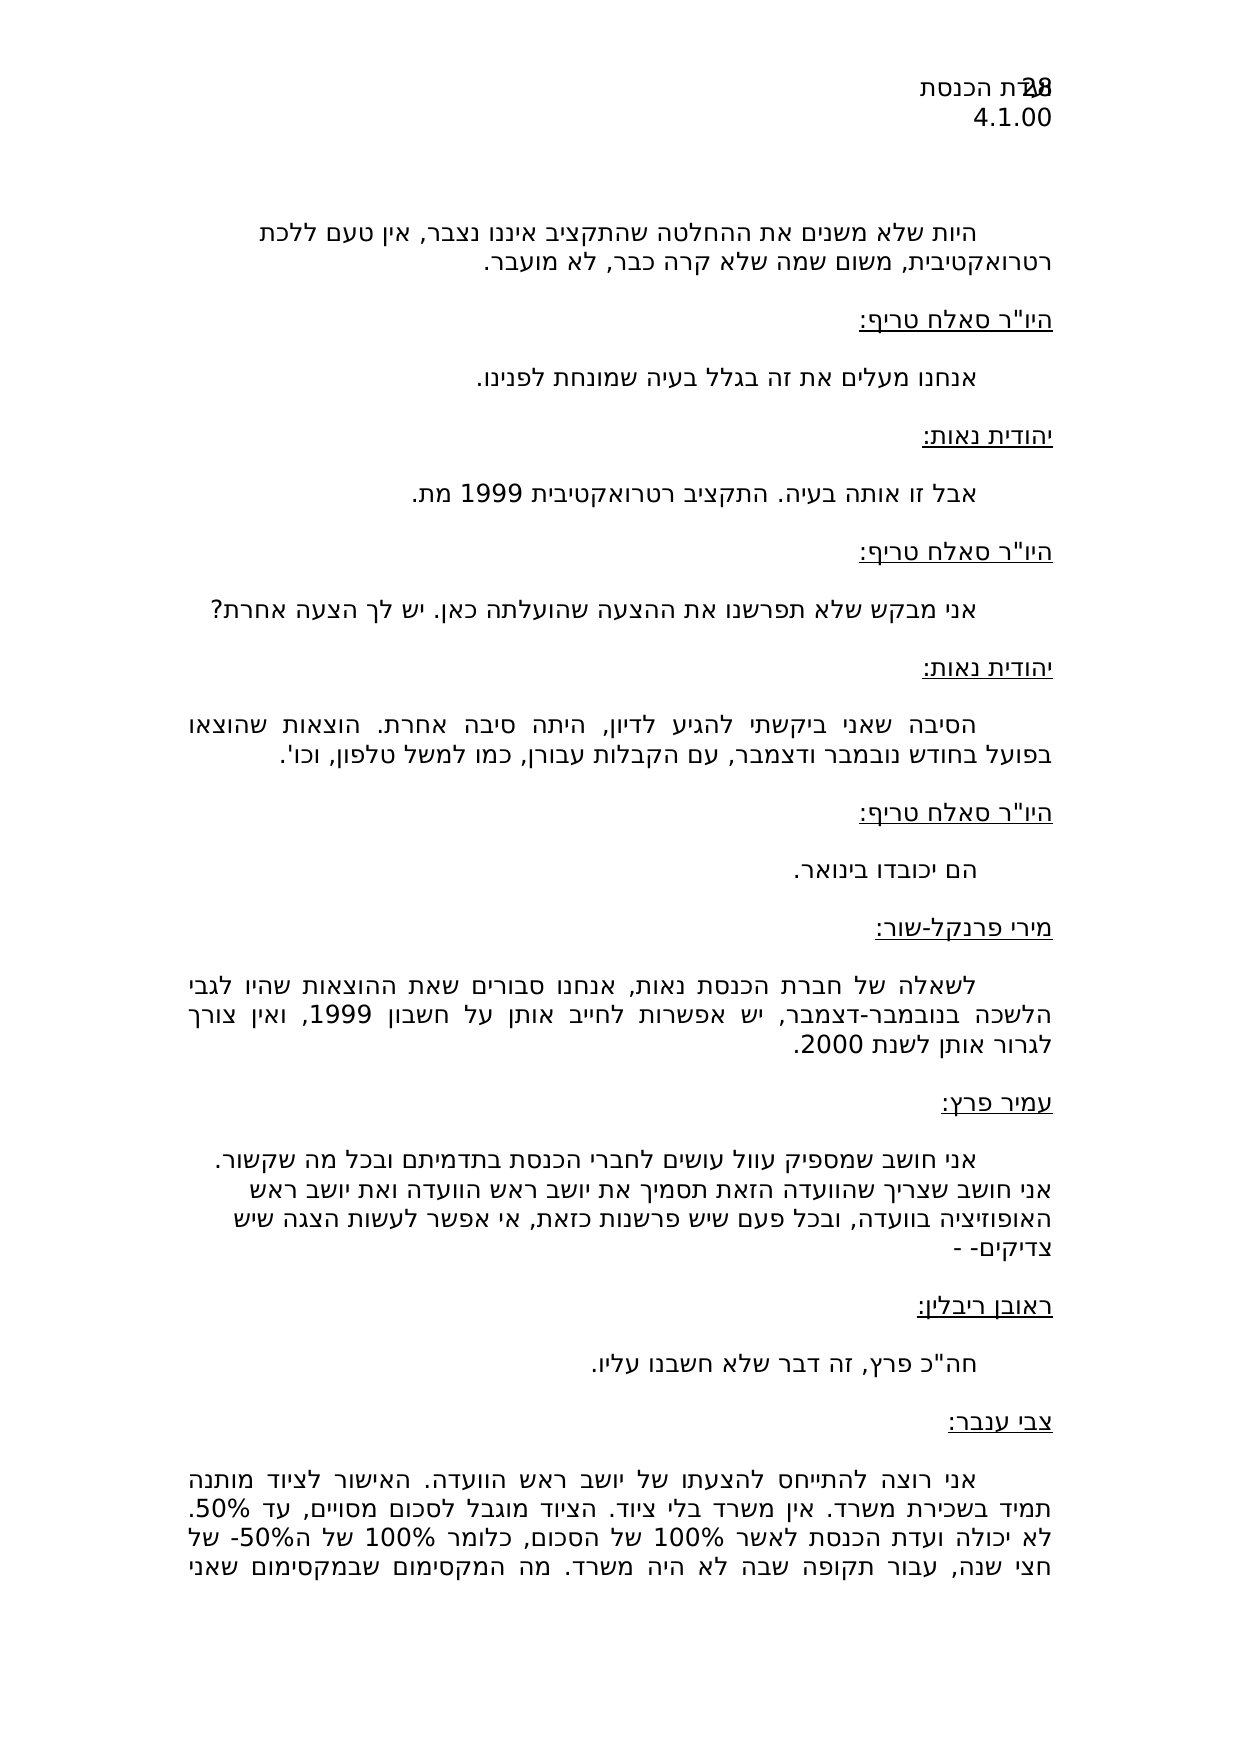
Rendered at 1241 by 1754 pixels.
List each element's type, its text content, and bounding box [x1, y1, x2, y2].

text הסיבה שאני ביקשתי להגיע לדיון, היתה סיבה אחרת. הוצאות שהוצאו בפועל בחודש נובמבר ודצמבר, עם הקבלות עבורן, כמו למשל טלפון, וכו'. [187, 711, 1053, 769]
text חה"כ פרץ, זה דבר שלא חשבנו עליו. [187, 1349, 1053, 1378]
text אני חושב שמספיק עוול עושים לחברי הכנסת בתדמיתם ובכל מה שקשור. אני חושב שצריך שהוועדה הזאת תסמיך את יושב ראש הוועדה ואת יושב ראש האופוזיציה בוועדה, ובכל פעם שיש פרשנות כזאת, אי אפשר לעשות הצגה שיש צדיקים- - [187, 1146, 1053, 1262]
text הם יכובדו בינואר. [187, 856, 1053, 885]
text אבל זו אותה בעיה. התקציב רטרואקטיבית 1999 מת. [187, 479, 1053, 508]
text אני מבקש שלא תפרשנו את ההצעה שהועלתה כאן. יש לך הצעה אחרת? [187, 595, 1053, 624]
text היו"ר סאלח טריף: [187, 537, 1053, 566]
text אנחנו מעלים את זה בגלל בעיה שמונחת לפנינו. [187, 363, 1053, 392]
text לשאלה של חברת הכנסת נאות, אנחנו סבורים שאת ההוצאות שהיו לגבי הלשכה בנובמבר-דצמבר, יש אפשרות לחייב אותן על חשבון 1999, ואין צורך לגרור אותן לשנת 2000. [187, 971, 1053, 1059]
text צבי ענבר: [187, 1407, 1053, 1436]
text יהודית נאות: [187, 653, 1053, 682]
text ראובן ריבלין: [187, 1291, 1053, 1320]
text היו"ר סאלח טריף: [187, 798, 1053, 827]
text מירי פרנקל-שור: [187, 913, 1053, 943]
text יהודית נאות: [187, 421, 1053, 450]
text היו"ר סאלח טריף: [187, 305, 1053, 334]
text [187, 1465, 1053, 1581]
text עמיר פרץ: [187, 1088, 1053, 1117]
text היות שלא משנים את ההחלטה שהתקציב איננו נצבר, אין טעם ללכת רטרואקטיבית, משום שמה שלא קרה כבר, לא מועבר. [187, 218, 1053, 276]
